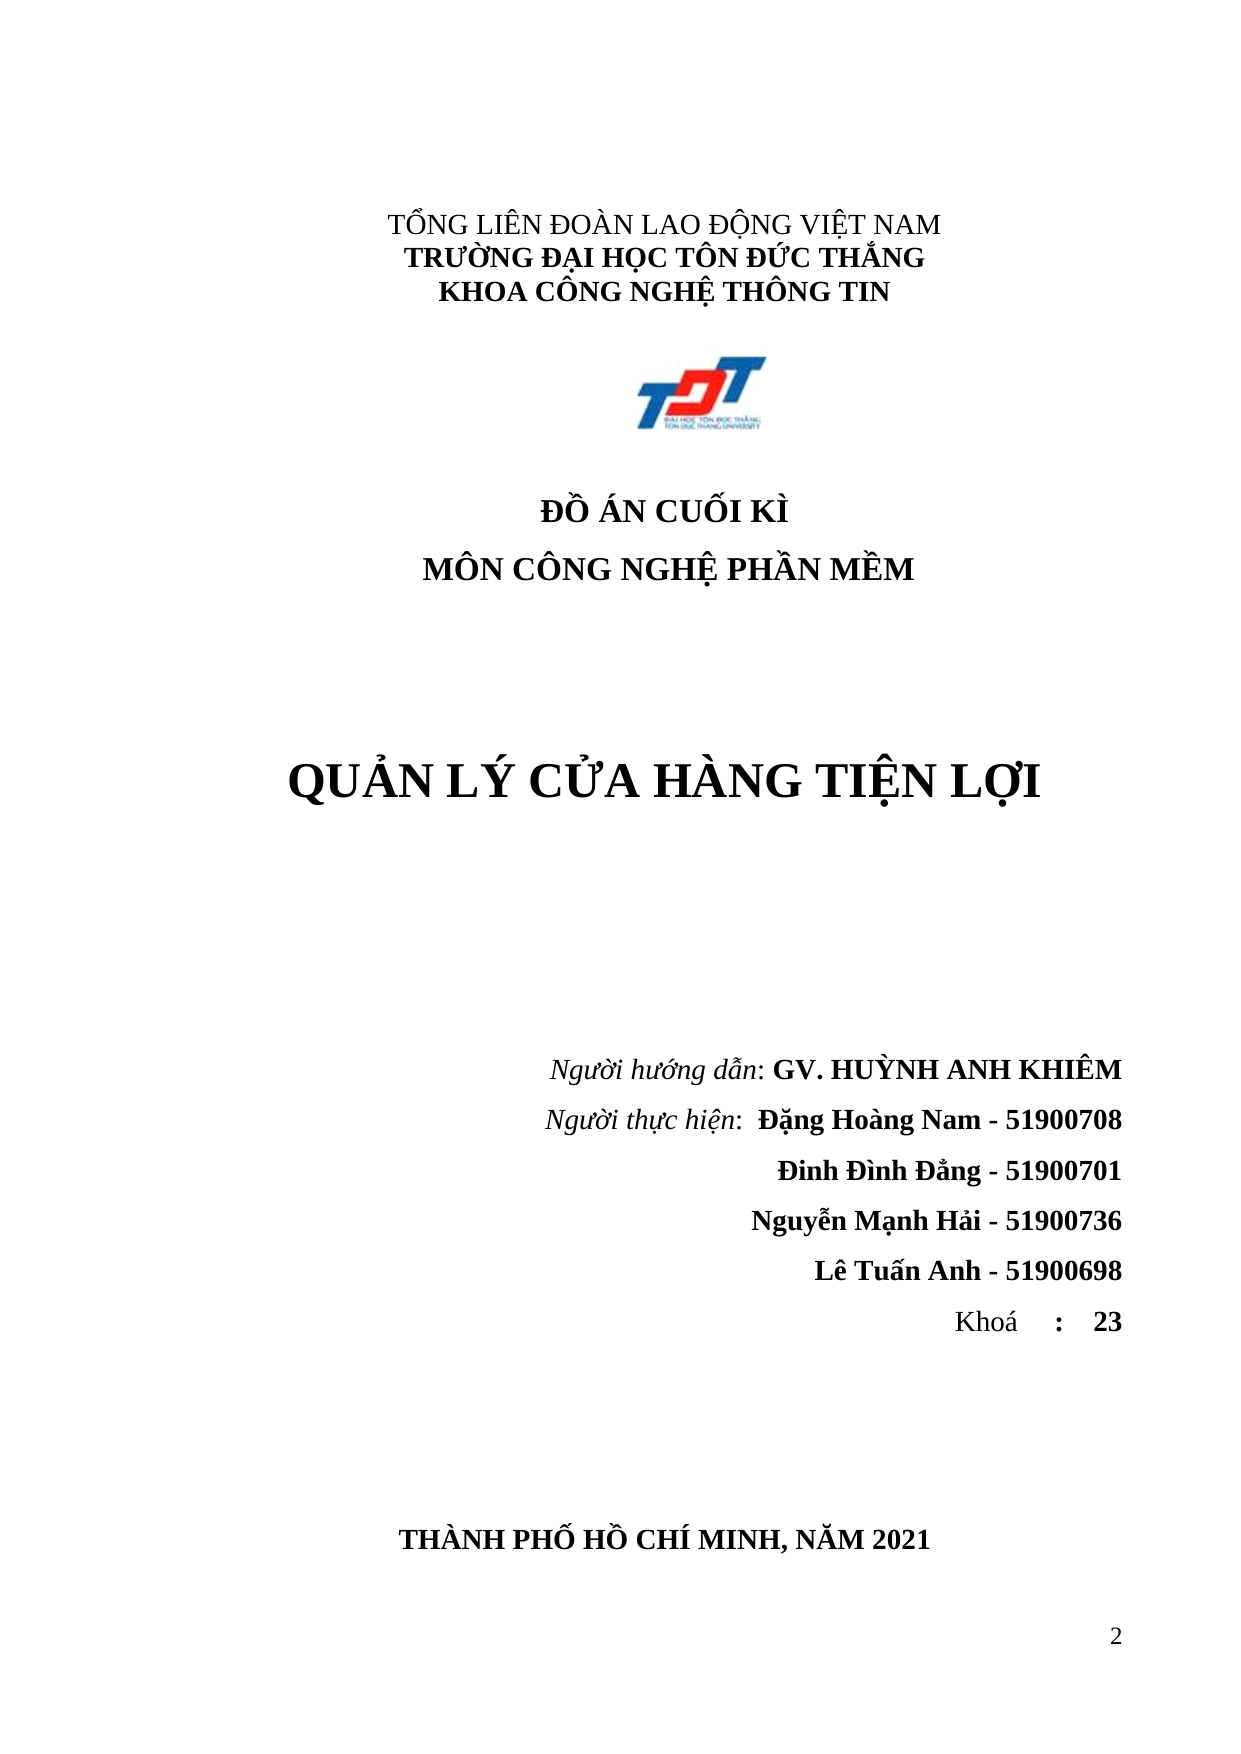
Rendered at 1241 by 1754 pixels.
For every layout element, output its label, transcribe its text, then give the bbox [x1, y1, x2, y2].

text Lê Tuấn Anh - 51900698 [207, 1253, 1122, 1287]
text QUẢN LÝ CỬA HÀNG TIỆN LỢI [207, 750, 1122, 808]
text ĐỒ ÁN CUỐI KÌ [207, 492, 1122, 530]
text Khoá : 23 [207, 1304, 1122, 1337]
picture [637, 336, 767, 458]
text Đinh Đình Đẳng - 51900701 [207, 1153, 1122, 1186]
text KHOA CÔNG NGHỆ THÔNG TIN [207, 274, 1122, 307]
text THÀNH PHỐ HỒ CHÍ MINH, NĂM 2021 [207, 1522, 1122, 1555]
text Người hướng dẫn: GV. HUỲNH ANH KHIÊM [207, 1052, 1122, 1086]
text MÔN CÔNG NGHỆ PHẦN MỀM [207, 549, 1122, 587]
text TRƯỜNG ĐẠI HỌC TÔN ĐỨC THẮNG [207, 240, 1122, 274]
text Nguyễn Mạnh Hải - 51900736 [207, 1203, 1122, 1237]
text TỔNG LIÊN ĐOÀN LAO ĐỘNG VIỆT NAM [207, 207, 1122, 240]
text Người thực hiện: Đặng Hoàng Nam - 51900708 [207, 1102, 1122, 1136]
